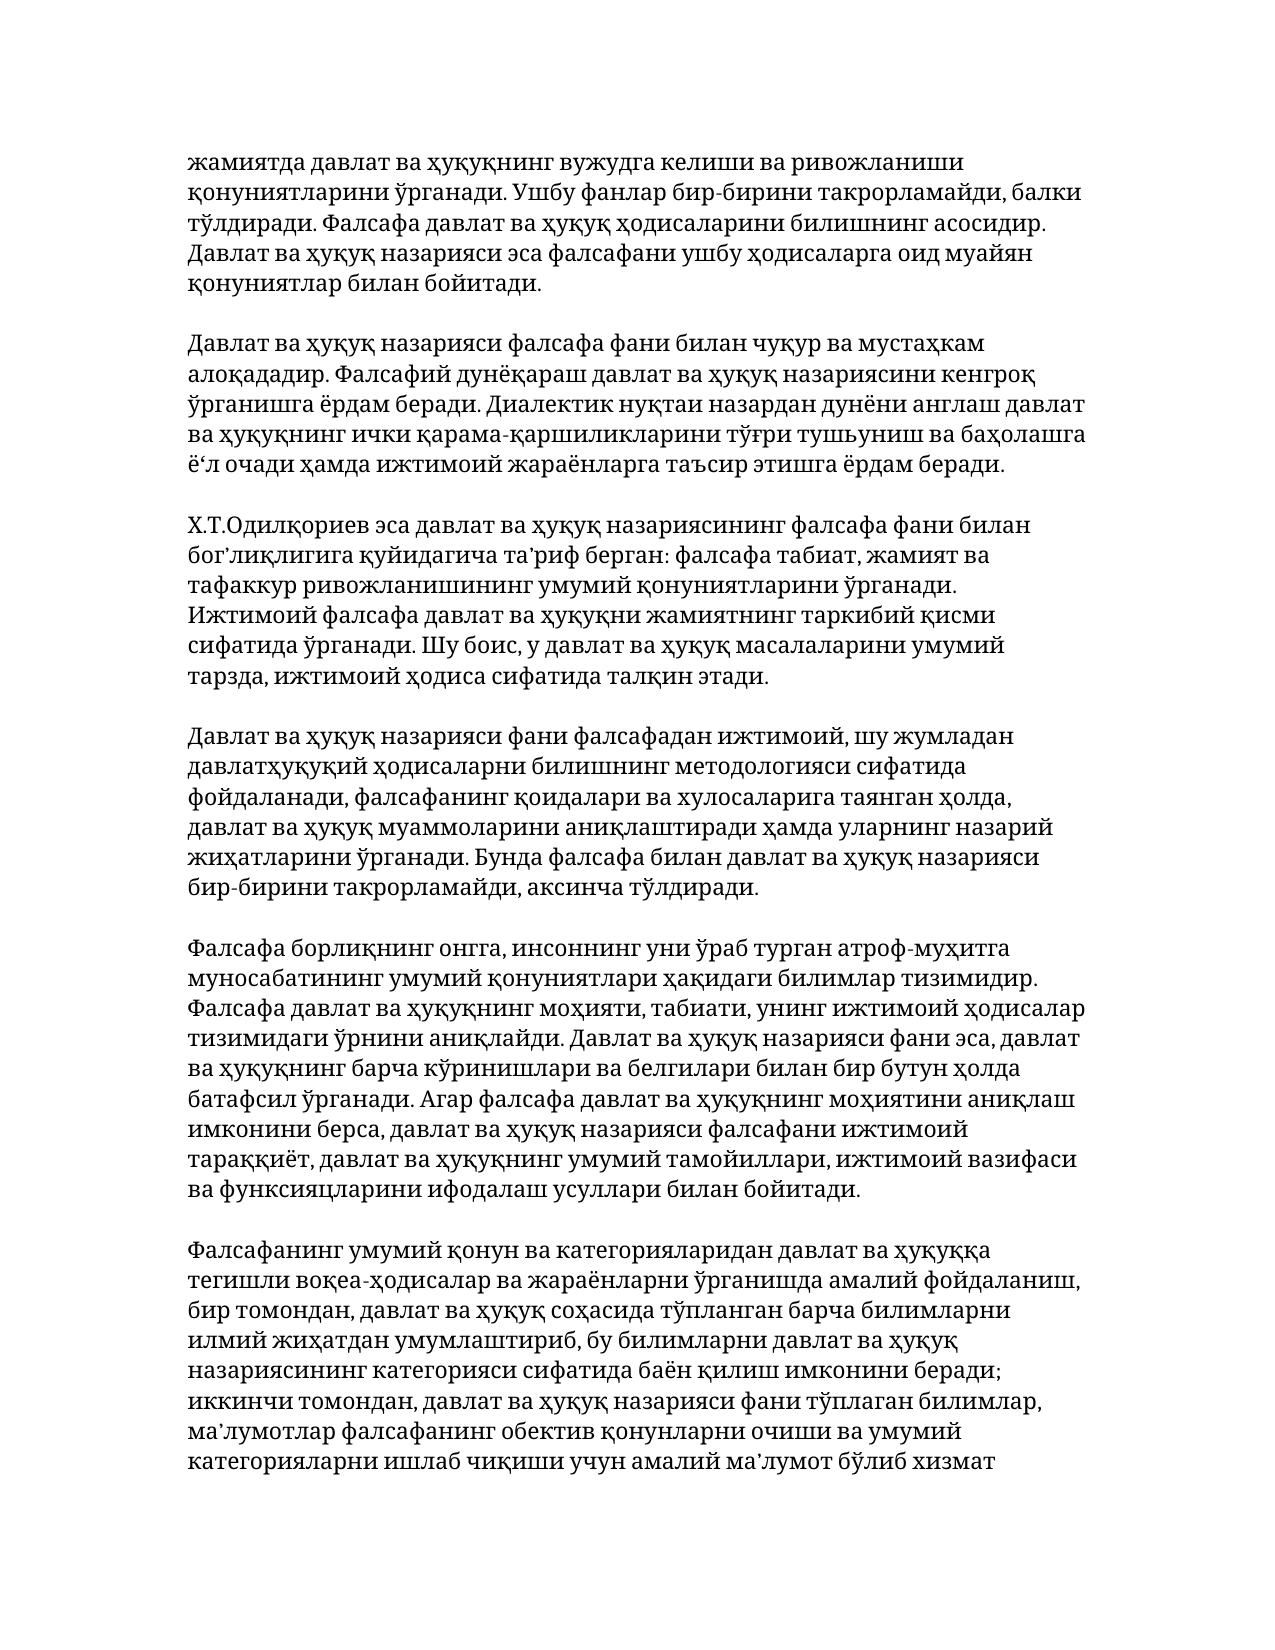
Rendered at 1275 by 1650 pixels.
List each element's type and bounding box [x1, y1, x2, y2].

text [187, 150, 1087, 1475]
